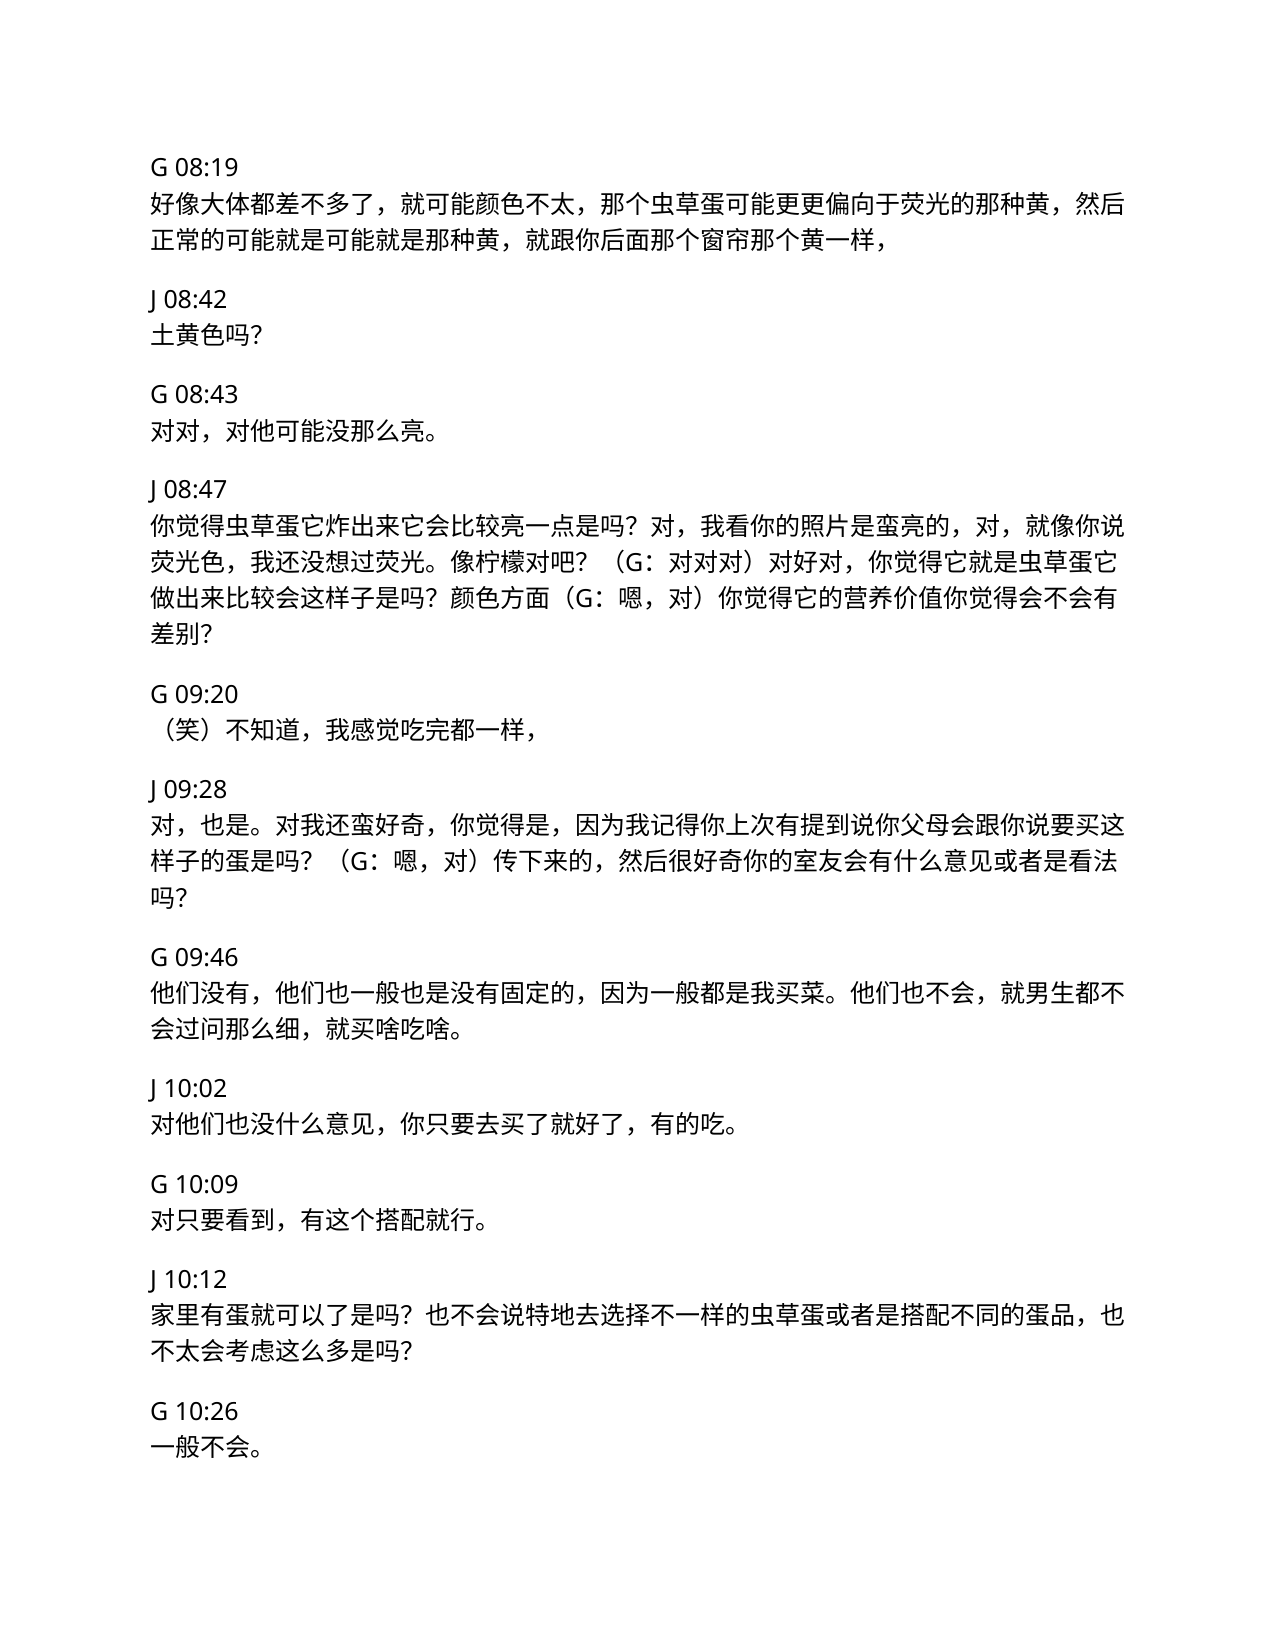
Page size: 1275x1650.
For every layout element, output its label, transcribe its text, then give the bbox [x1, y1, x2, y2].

text J 09:28 对，也是。对我还蛮好奇，你觉得是，因为我记得你上次有提到说你父母会跟你说要买这样子的蛋是吗？（G：嗯，对）传下来的，然后很好奇你的室友会有什么意见或者是看法吗？ [150, 772, 1125, 914]
text G 10:09 对只要看到，有这个搭配就行。 [150, 1166, 1125, 1237]
text G 09:46 他们没有，他们也一般也是没有固定的，因为一般都是我买菜。他们也不会，就男生都不会过问那么细，就买啥吃啥。 [150, 939, 1125, 1046]
text G 08:43 对对，对他可能没那么亮。 [150, 377, 1125, 447]
text G 08:19 好像大体都差不多了，就可能颜色不太，那个虫草蛋可能更更偏向于荧光的那种黄，然后正常的可能就是可能就是那种黄，就跟你后面那个窗帘那个黄一样， [150, 150, 1125, 257]
text J 10:02 对他们也没什么意见，你只要去买了就好了，有的吃。 [150, 1071, 1125, 1141]
text G 10:26 一般不会。 [150, 1393, 1125, 1463]
text G 09:20 （笑）不知道，我感觉吃完都一样， [150, 676, 1125, 747]
text J 10:12 家里有蛋就可以了是吗？也不会说特地去选择不一样的虫草蛋或者是搭配不同的蛋品，也不太会考虑这么多是吗？ [150, 1262, 1125, 1368]
text J 08:47 你觉得虫草蛋它炸出来它会比较亮一点是吗？对，我看你的照片是蛮亮的，对，就像你说荧光色，我还没想过荧光。像柠檬对吧？（G：对对对）对好对，你觉得它就是虫草蛋它做出来比较会这样子是吗？颜色方面（G：嗯，对）你觉得它的营养价值你觉得会不会有差别？ [150, 472, 1125, 651]
text J 08:42 土黄色吗？ [150, 282, 1125, 352]
